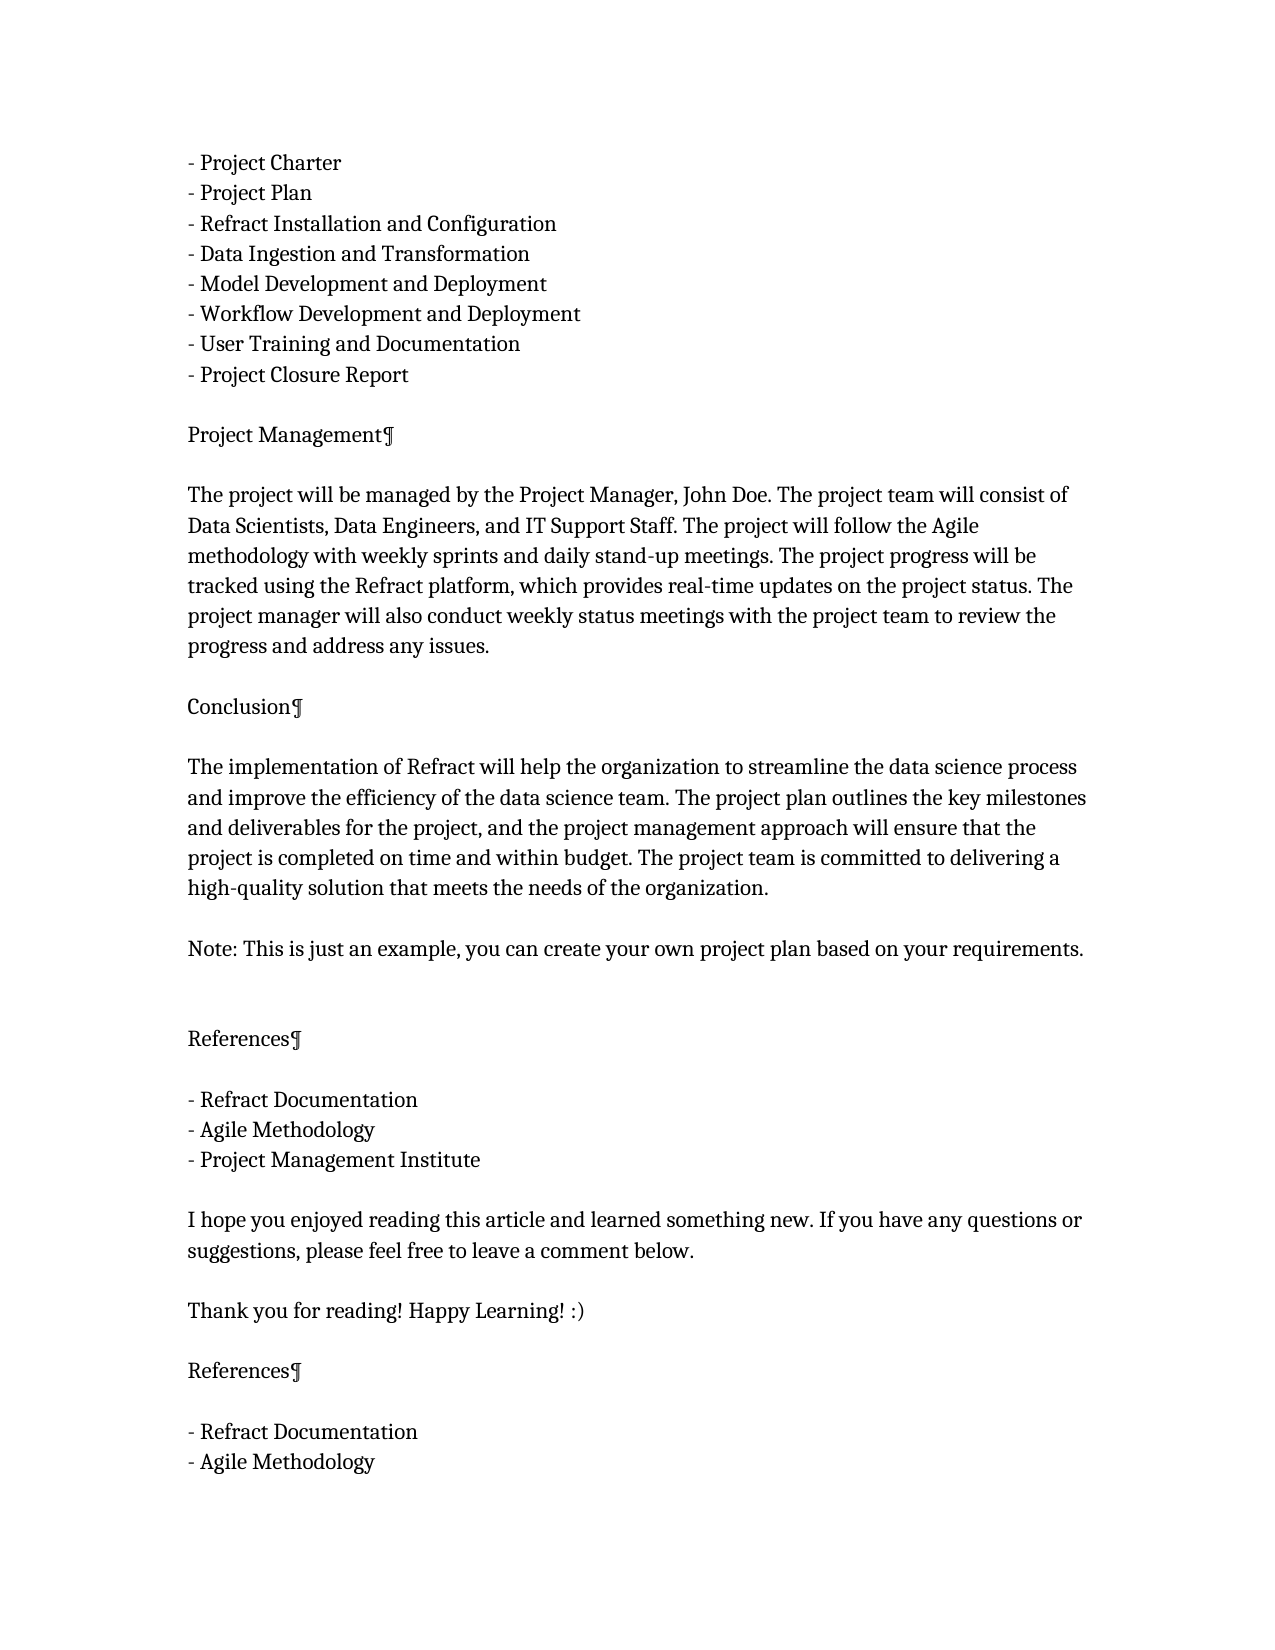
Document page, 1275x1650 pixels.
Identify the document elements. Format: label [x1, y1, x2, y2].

text [187, 150, 1087, 1475]
